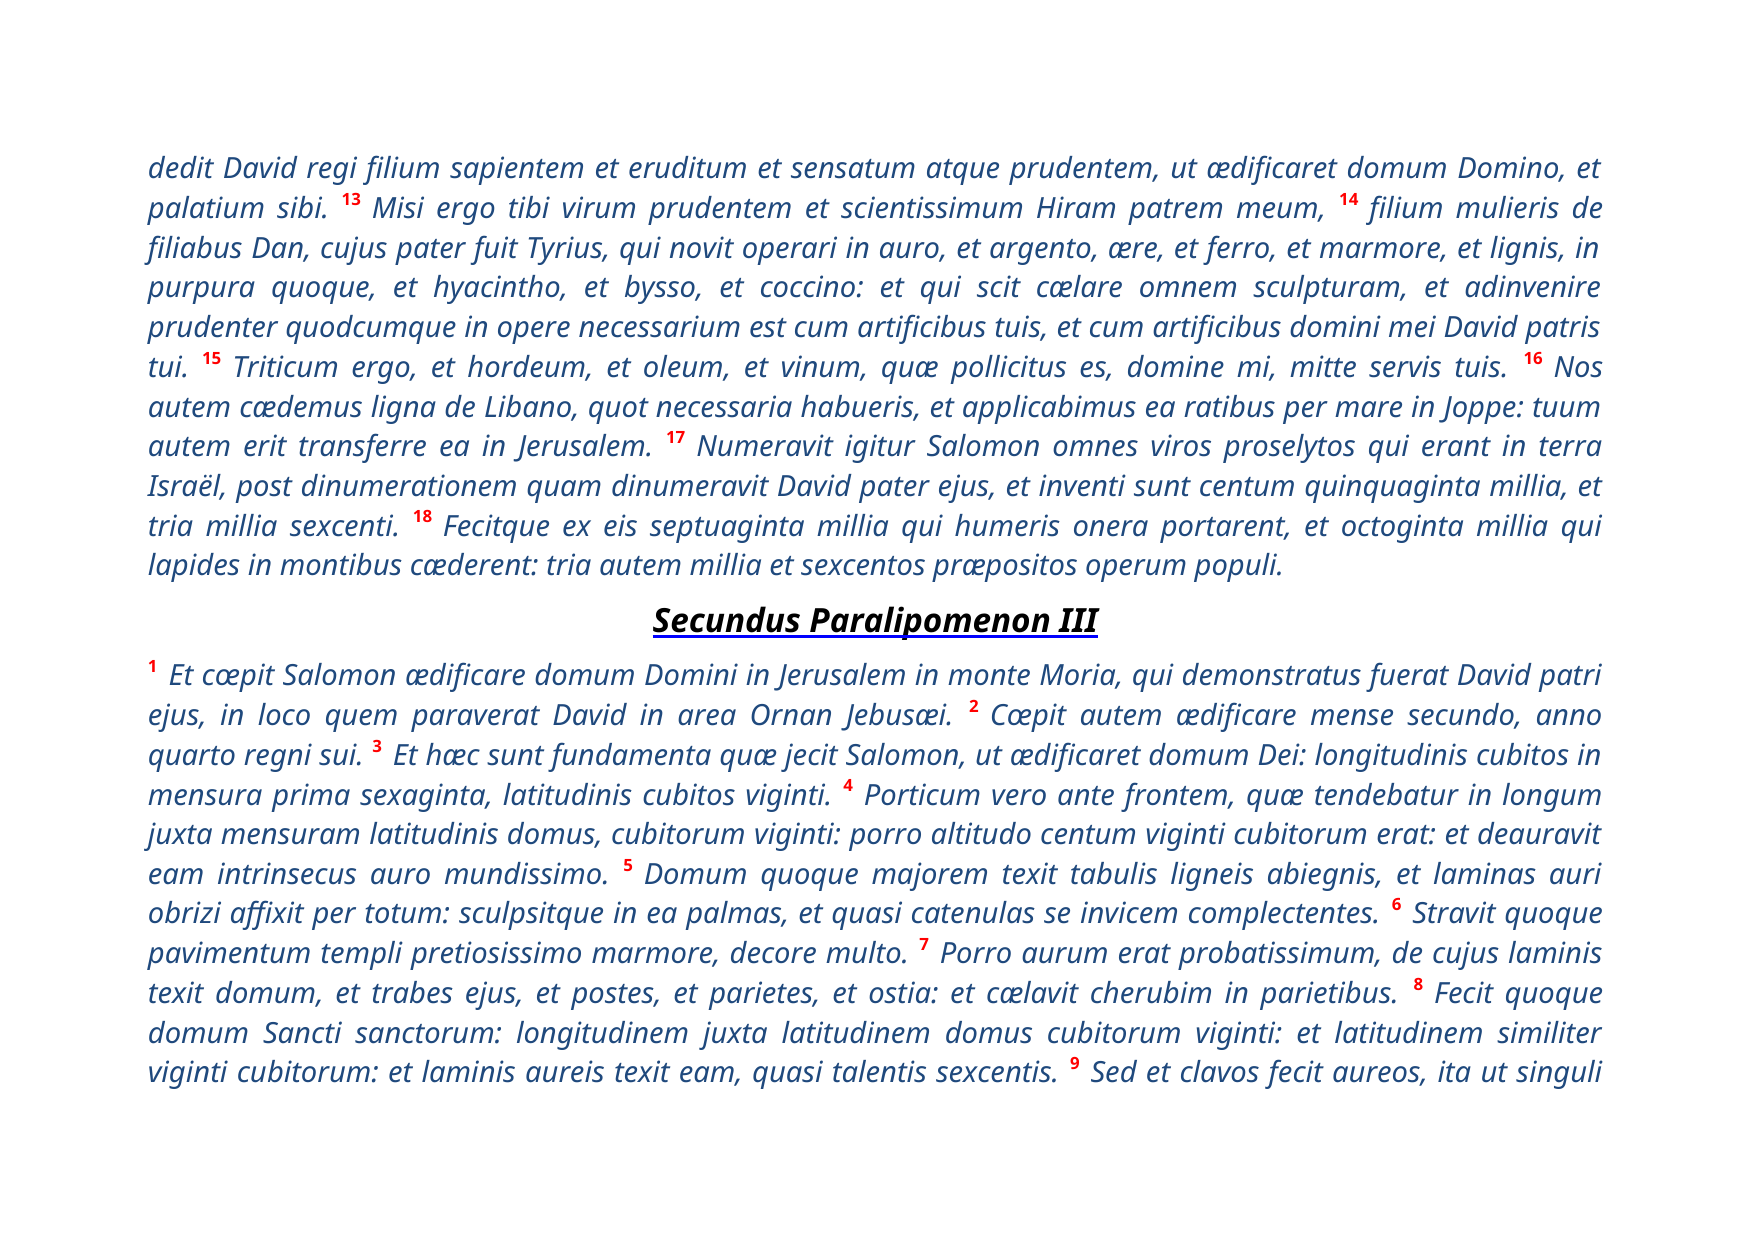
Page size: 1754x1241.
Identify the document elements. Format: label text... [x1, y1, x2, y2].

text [148, 148, 1606, 584]
text Secundus Paralipomenon III [148, 597, 1606, 642]
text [148, 655, 1606, 1091]
